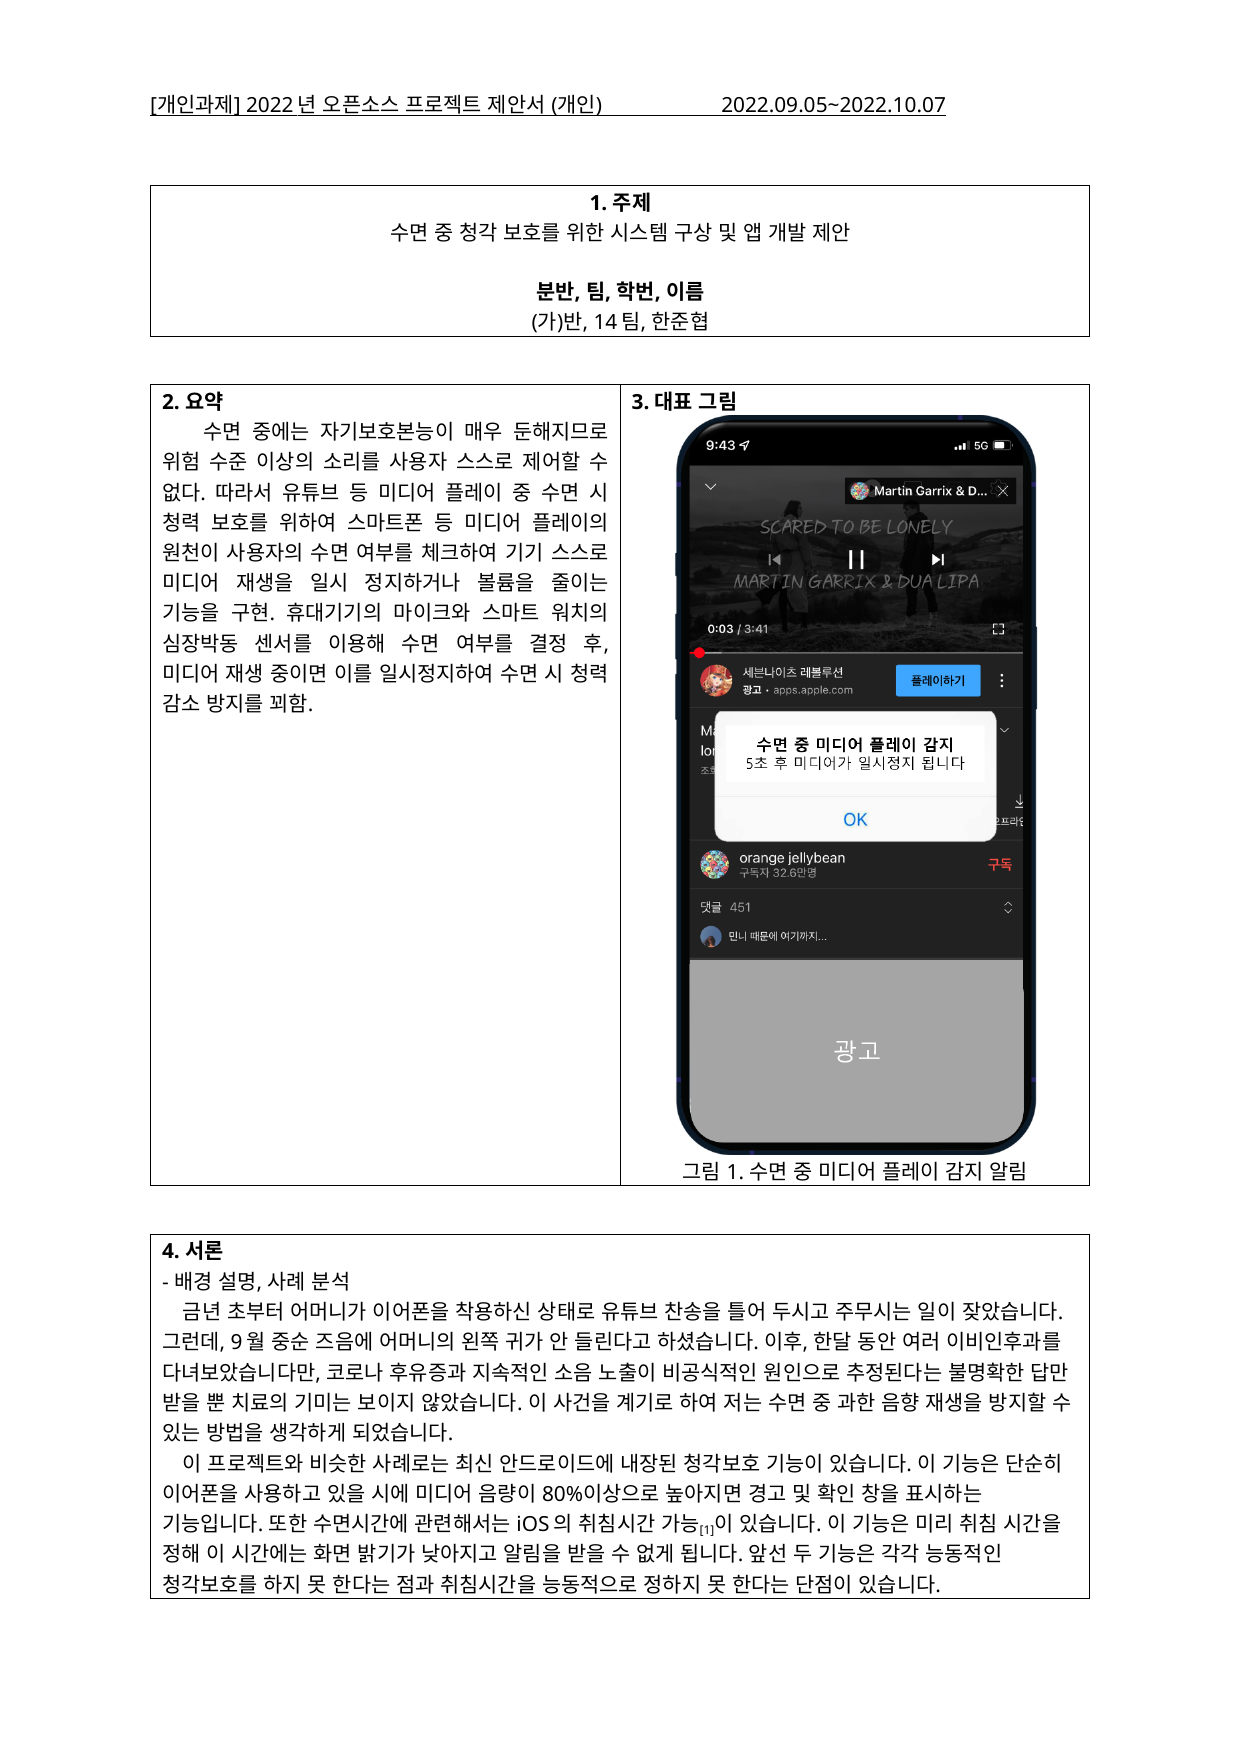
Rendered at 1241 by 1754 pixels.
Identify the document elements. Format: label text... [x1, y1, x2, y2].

table_header 2. 요약 수면 중에는 자기보호본능이 매우 둔해지므로 위험 수준 이상의 소리를 사용자 스스로 제어할 수 없다. 따라서 유튜브 등 미디어 플레이 중 수면 시 청력 보호를 위하여 스마트폰 등 미디어 플레이의 원천이 사용자의 수면 여부를 체크하여 기기 스스로 미디어 재생을 일시 정지하거나 볼륨을 줄이는 기능을 구현. 휴대기기의 마이크와 스마트 워치의 심장박동 센서를 이용해 수면 여부를 결정 후, 미디어 재생 중이면 이를 일시정지하여 수면 시 청력 감소 방지를 꾀함. [151, 385, 620, 1185]
table_header 1. 주제 수면 중 청각 보호를 위한 시스템 구상 및 앱 개발 제안 분반, 팀, 학번, 이름 (가)반, 14팀, 한준협 [151, 186, 1089, 336]
picture [659, 415, 1051, 1155]
table_header 3. 대표 그림 그림 1. 수면 중 미디어 플레이 감지 알림 [621, 385, 1089, 1185]
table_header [151, 1235, 1089, 1598]
